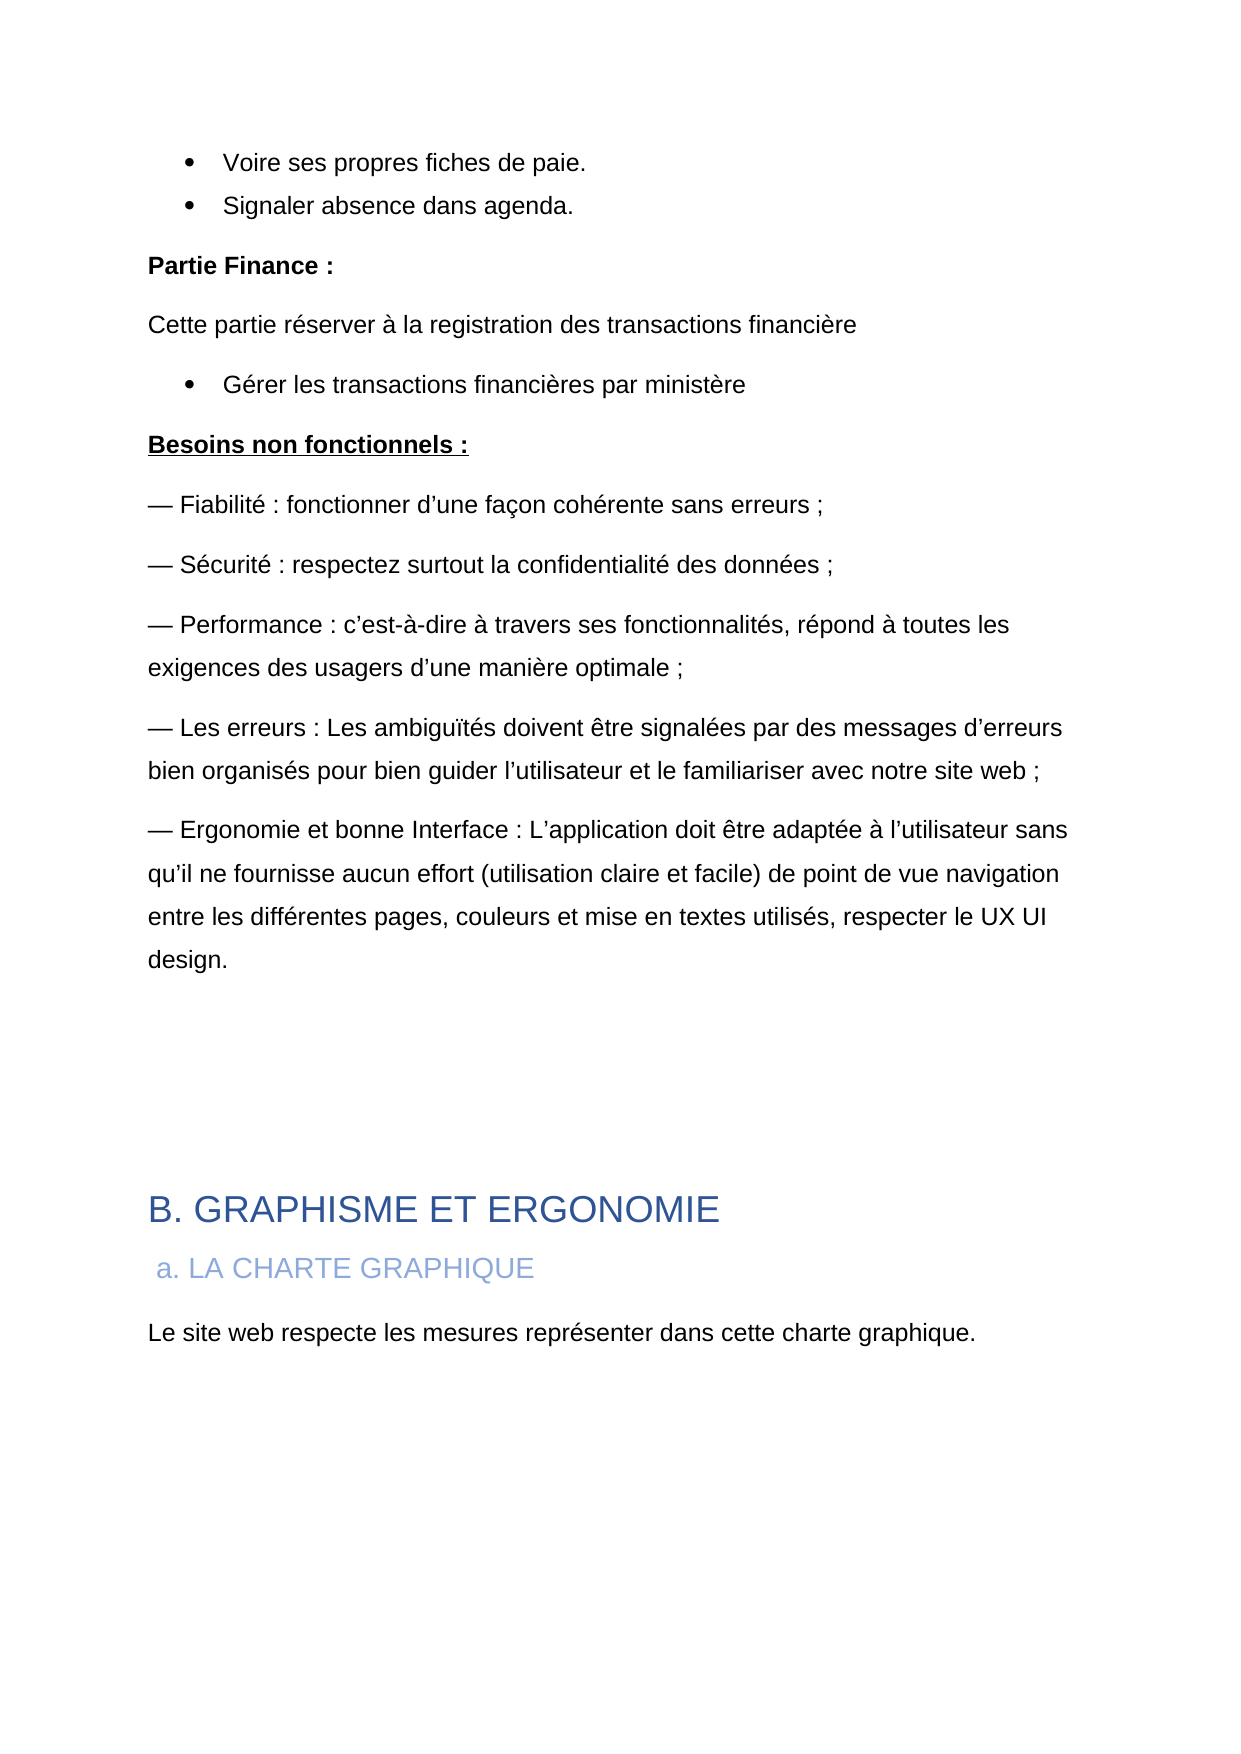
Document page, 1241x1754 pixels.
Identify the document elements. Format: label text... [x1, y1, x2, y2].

text — Les erreurs : Les ambiguïtés doivent être signalées par des messages d’erreurs bien organisés pour bien guider l’utilisateur et le familiariser avec notre site web ; [148, 712, 1093, 784]
list Gérer les transactions financières par ministère [185, 370, 1093, 399]
text — Sécurité : respectez surtout la confidentialité des données ; [148, 550, 1093, 578]
list Voire ses propres fiches de paie. [185, 148, 1093, 176]
text — Ergonomie et bonne Interface : L’application doit être adaptée à l’utilisateur sans qu’il ne fournisse aucun effort (utilisation claire et facile) de point de vue navigation entre les différentes pages, couleurs et mise en textes utilisés, respecter le UX UI design. [148, 815, 1093, 973]
text Cette partie réserver à la registration des transactions financière [148, 311, 1093, 339]
list Signaler absence dans agenda. [185, 191, 1093, 220]
text Besoins non fonctionnels : [148, 430, 1093, 459]
text Le site web respecte les mesures représenter dans cette charte graphique. [148, 1318, 1093, 1346]
text — Performance : c’est-à-dire à travers ses fonctionnalités, répond à toutes les exigences des usagers d’une manière optimale ; [148, 609, 1093, 681]
text B. GRAPHISME ET ERGONOMIE [148, 1187, 1093, 1231]
text Partie Finance : [148, 251, 1093, 279]
text a. LA CHARTE GRAPHIQUE [148, 1251, 1093, 1284]
text — Fiabilité : fonctionner d’une façon cohérente sans erreurs ; [148, 490, 1093, 519]
